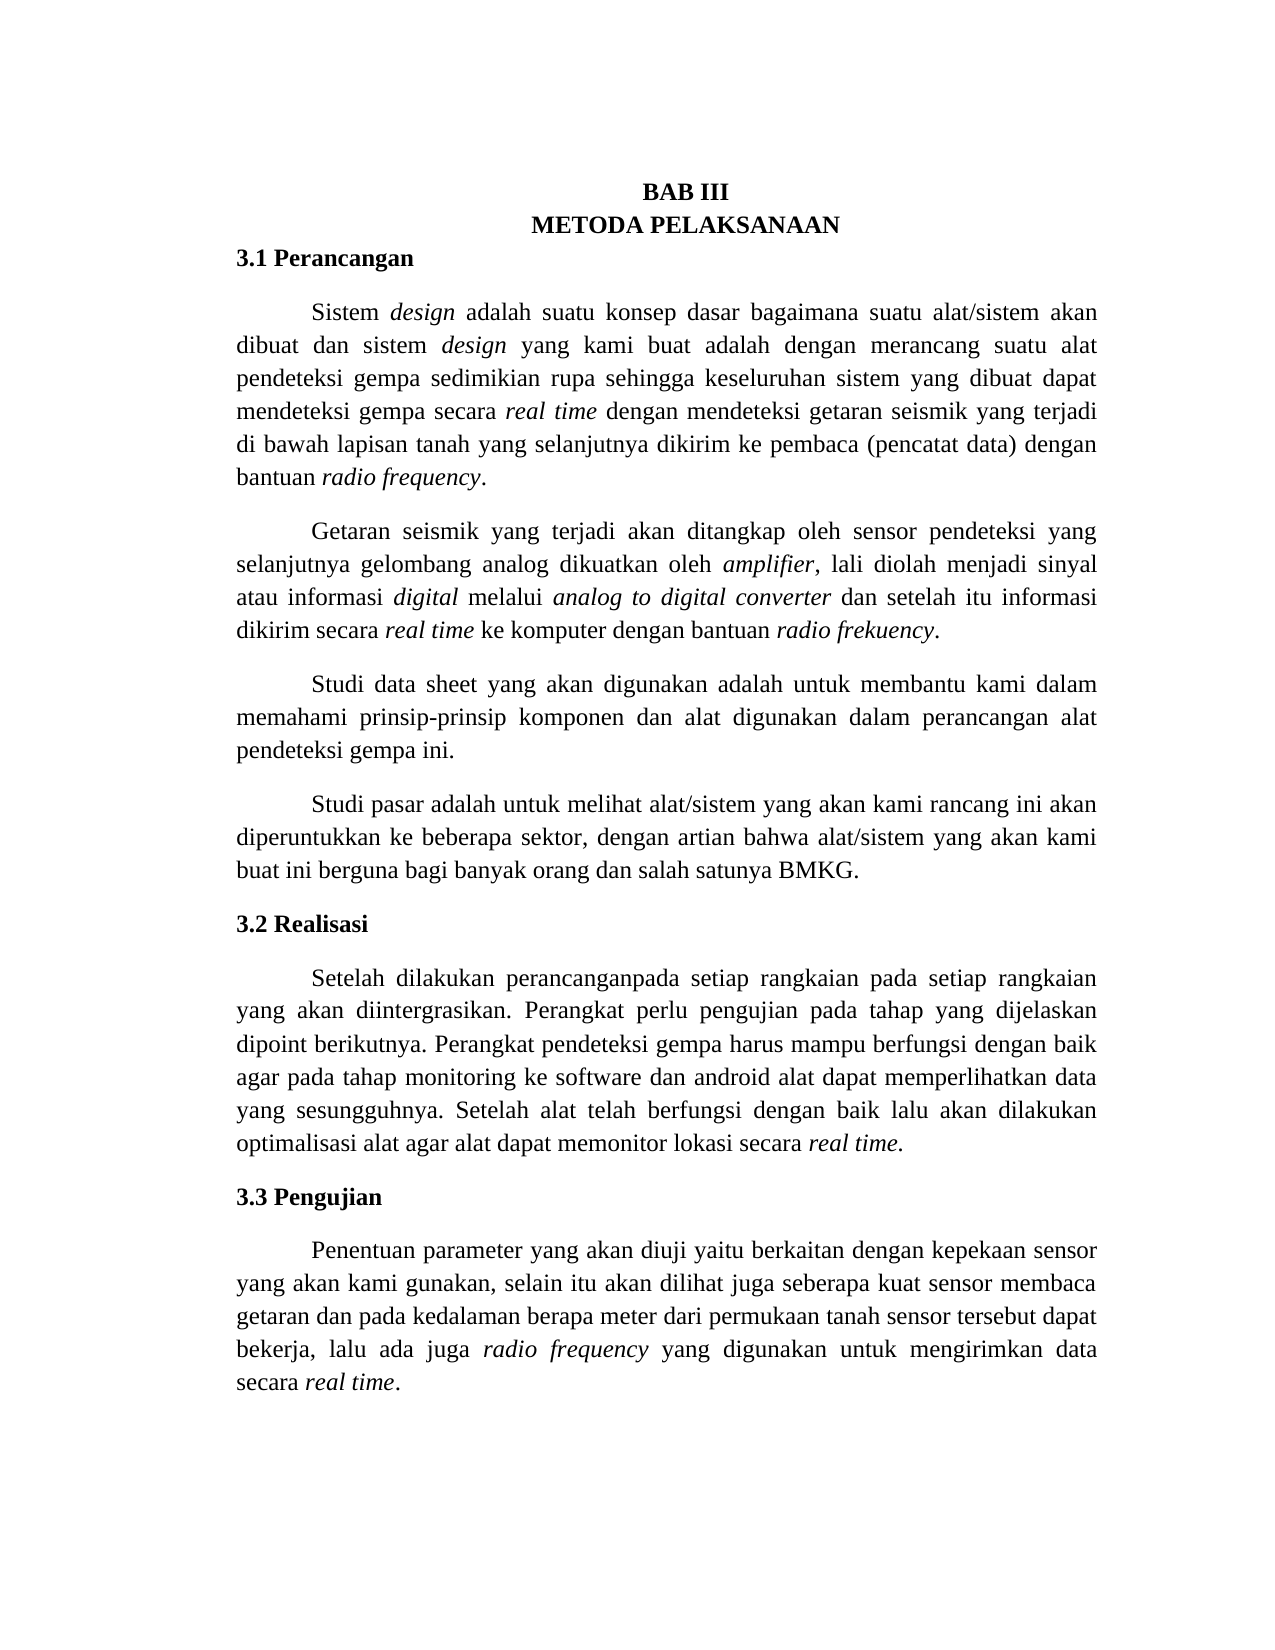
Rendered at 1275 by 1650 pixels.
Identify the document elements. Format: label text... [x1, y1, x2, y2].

text Sistem design adalah suatu konsep dasar bagaimana suatu alat/sistem akan dibuat dan sistem design yang kami buat adalah dengan merancang suatu alat pendeteksi gempa sedimikian rupa sehingga keseluruhan sistem yang dibuat dapat mendeteksi gempa secara real time dengan mendeteksi getaran seismik yang terjadi di bawah lapisan tanah yang selanjutnya dikirim ke pembaca (pencatat data) dengan bantuan radio frequency. [236, 297, 1098, 491]
text 3.2 Realisasi [236, 909, 1098, 937]
text 3.1 Perancangan [236, 243, 1098, 272]
text Getaran seismik yang terjadi akan ditangkap oleh sensor pendeteksi yang selanjutnya gelombang analog dikuatkan oleh amplifier, lali diolah menjadi sinyal atau informasi digital melalui analog to digital converter dan setelah itu informasi dikirim secara real time ke komputer dengan bantuan radio frekuency. [236, 516, 1098, 644]
text 3.3 Pengujian [236, 1182, 1098, 1210]
text Studi pasar adalah untuk melihat alat/sistem yang akan kami rancang ini akan diperuntukkan ke beberapa sektor, dengan artian bahwa alat/sistem yang akan kami buat ini berguna bagi banyak orang dan salah satunya BMKG. [236, 789, 1098, 884]
list BAB III [274, 177, 1098, 206]
text Studi data sheet yang akan digunakan adalah untuk membantu kami dalam memahami prinsip-prinsip komponen dan alat digunakan dalam perancangan alat pendeteksi gempa ini. [236, 669, 1098, 764]
list METODA PELAKSANAAN [274, 210, 1098, 239]
text Penentuan parameter yang akan diuji yaitu berkaitan dengan kepekaan sensor yang akan kami gunakan, selain itu akan dilihat juga seberapa kuat sensor membaca getaran dan pada kedalaman berapa meter dari permukaan tanah sensor tersebut dapat bekerja, lalu ada juga radio frequency yang digunakan untuk mengirimkan data secara real time. [236, 1235, 1098, 1396]
text Setelah dilakukan perancanganpada setiap rangkaian pada setiap rangkaian yang akan diintergrasikan. Perangkat perlu pengujian pada tahap yang dijelaskan dipoint berikutnya. Perangkat pendeteksi gempa harus mampu berfungsi dengan baik agar pada tahap monitoring ke software dan android alat dapat memperlihatkan data yang sesungguhnya. Setelah alat telah berfungsi dengan baik lalu akan dilakukan optimalisasi alat agar alat dapat memonitor lokasi secara real time. [236, 963, 1098, 1156]
